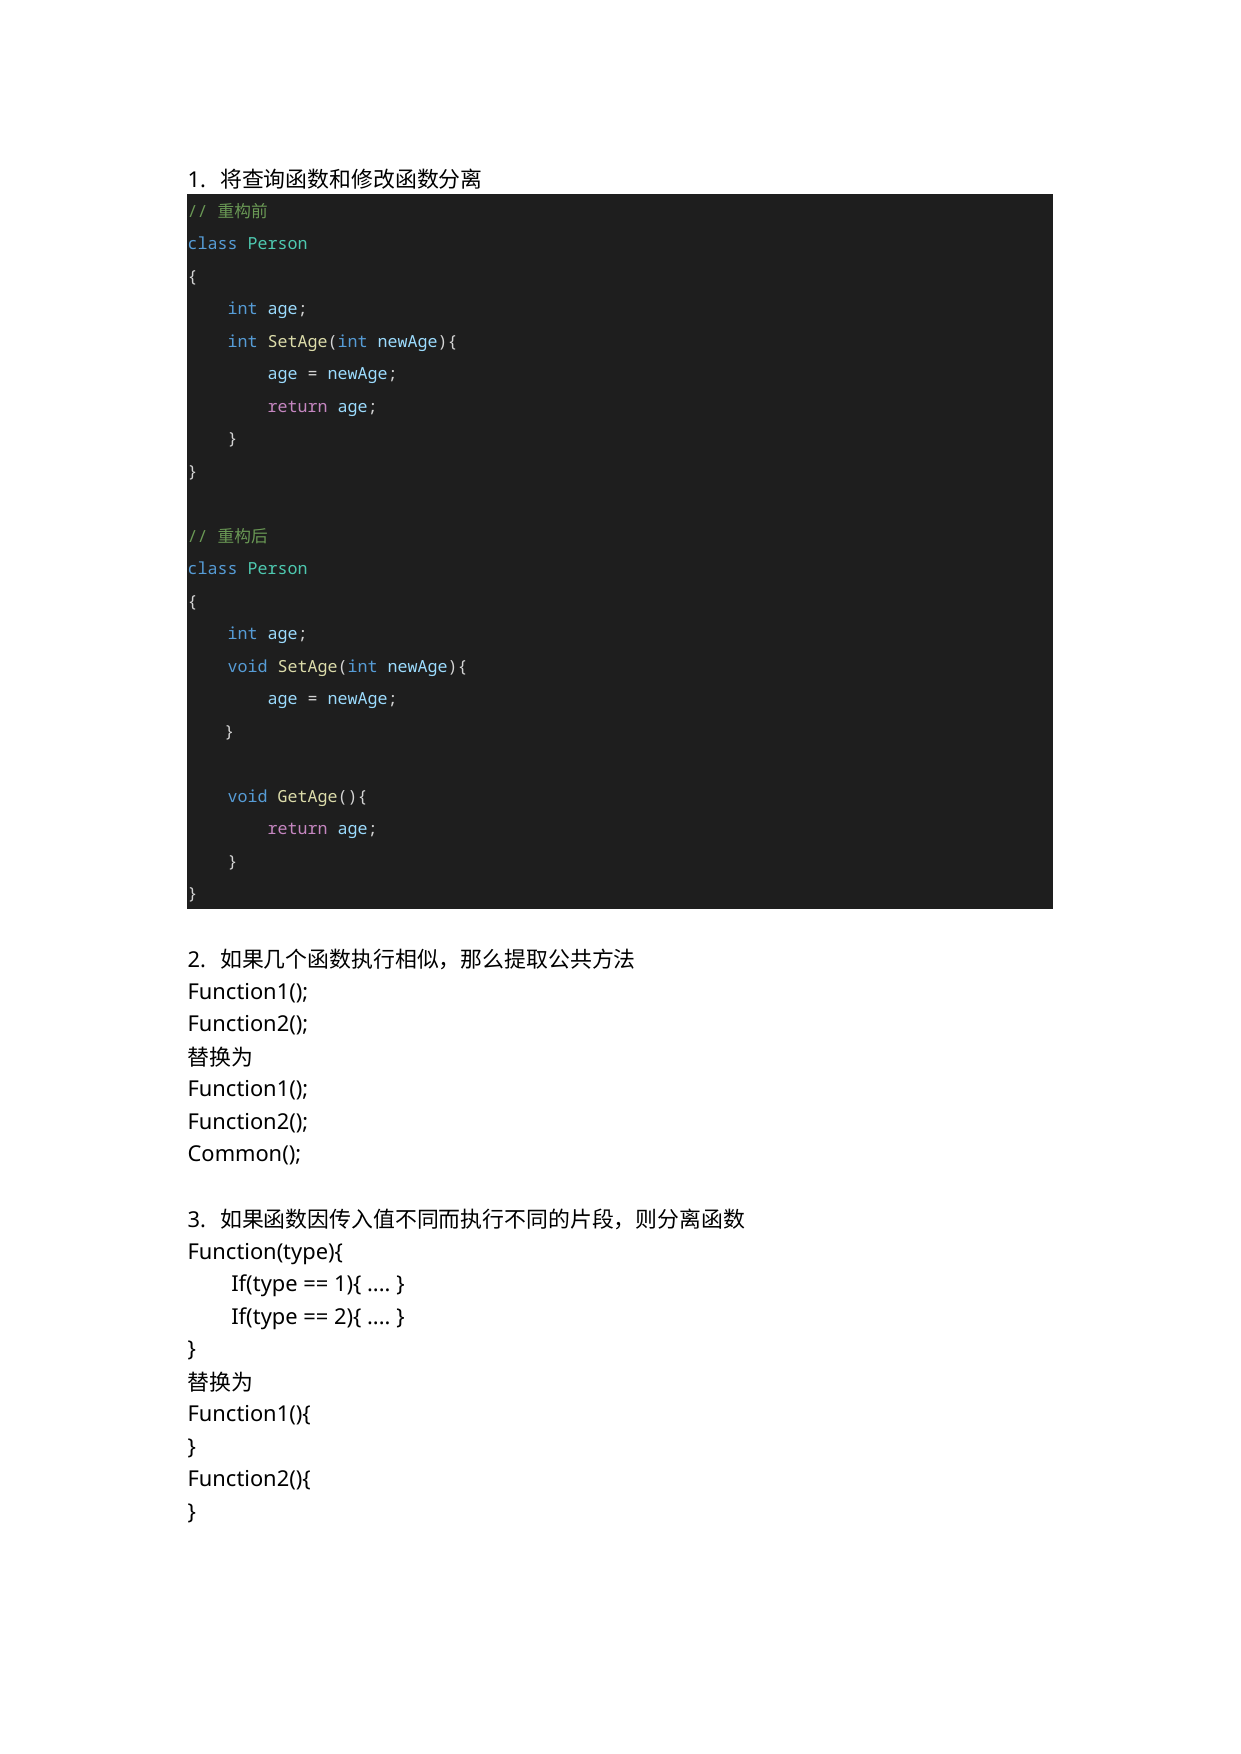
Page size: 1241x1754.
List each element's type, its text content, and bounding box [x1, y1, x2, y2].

text age = newAge; [187, 682, 1053, 714]
list 将查询函数和修改函数分离 [187, 162, 1053, 194]
list Function1(); [187, 974, 1053, 1007]
list Common(); [187, 1137, 1053, 1169]
list Function1(){ [187, 1397, 1053, 1429]
text class Person [187, 552, 1053, 584]
text int age; [187, 617, 1053, 649]
text void SetAge(int newAge){ [187, 649, 1053, 682]
list } [187, 1429, 1053, 1462]
text } [187, 454, 1053, 487]
text // 重构前 [187, 194, 1053, 227]
text int SetAge(int newAge){ [187, 324, 1053, 357]
list Function2(); [187, 1104, 1053, 1137]
text int age; [187, 292, 1053, 324]
list Function(type){ [187, 1234, 1053, 1267]
list Function2(){ [187, 1462, 1053, 1494]
list 替换为 [187, 1364, 1053, 1397]
text { [187, 259, 1053, 292]
text { [187, 584, 1053, 617]
list If(type == 2){ .... } [187, 1299, 1053, 1332]
text // 重构后 [187, 519, 1053, 552]
text class Person [187, 227, 1053, 259]
text return age; [187, 389, 1053, 422]
list Function2(); [187, 1007, 1053, 1039]
text } [187, 422, 1053, 454]
list 如果几个函数执行相似，那么提取公共方法 [187, 942, 1053, 974]
text } [187, 877, 1053, 909]
list } [187, 1332, 1053, 1364]
text return age; [187, 812, 1053, 844]
list Function1(); [187, 1072, 1053, 1104]
text } [187, 714, 1053, 747]
list 如果函数因传入值不同而执行不同的片段，则分离函数 [187, 1202, 1053, 1234]
list If(type == 1){ .... } [187, 1267, 1053, 1299]
text void GetAge(){ [187, 779, 1053, 812]
text age = newAge; [187, 357, 1053, 389]
list } [187, 1494, 1053, 1527]
list 替换为 [187, 1039, 1053, 1072]
text } [187, 844, 1053, 877]
